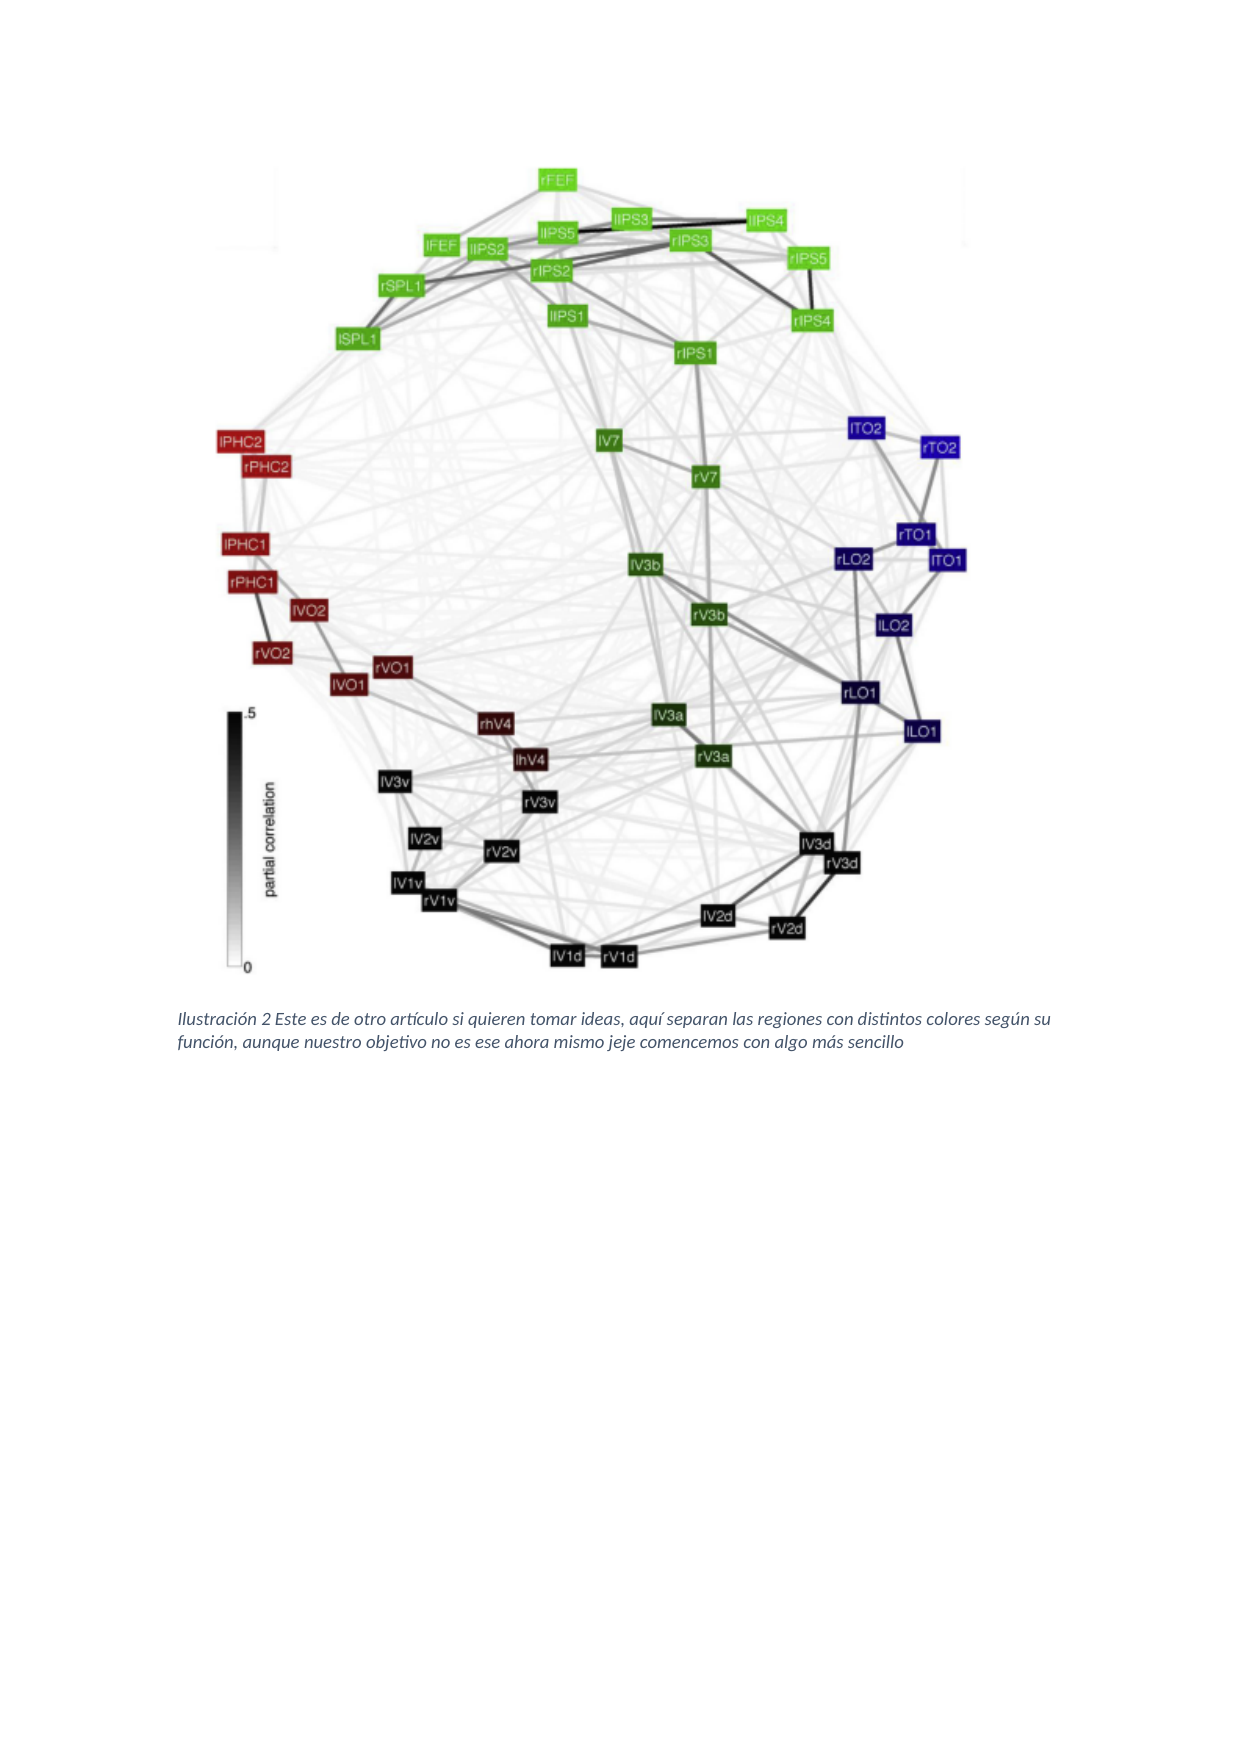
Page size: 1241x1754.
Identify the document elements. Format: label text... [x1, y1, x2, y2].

picture [177, 147, 1010, 989]
